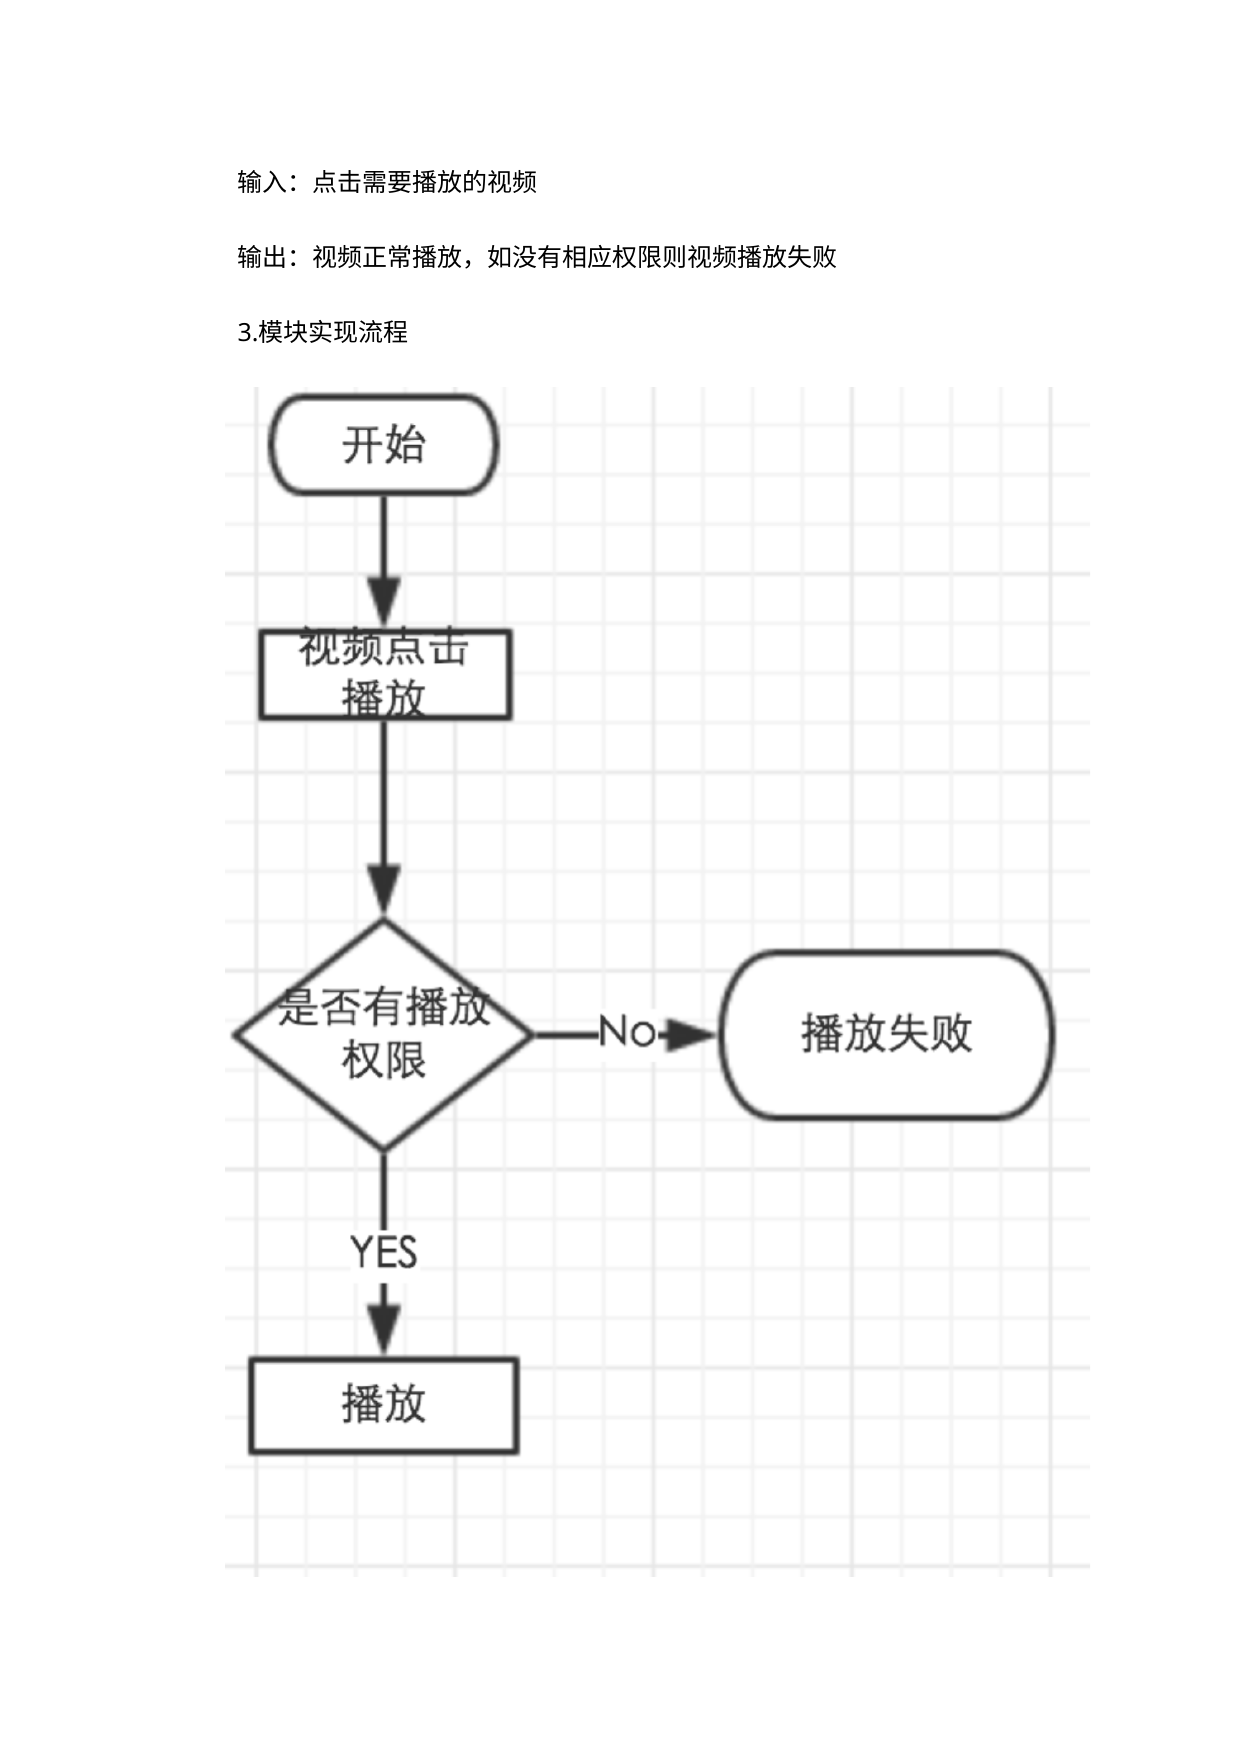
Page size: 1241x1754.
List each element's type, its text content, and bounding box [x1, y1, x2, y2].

text 输入：点击需要播放的视频 [187, 162, 1053, 198]
picture [225, 387, 1091, 1577]
text 输出：视频正常播放，如没有相应权限则视频播放失败 [187, 237, 1053, 273]
text 3.模块实现流程 [187, 312, 1053, 349]
